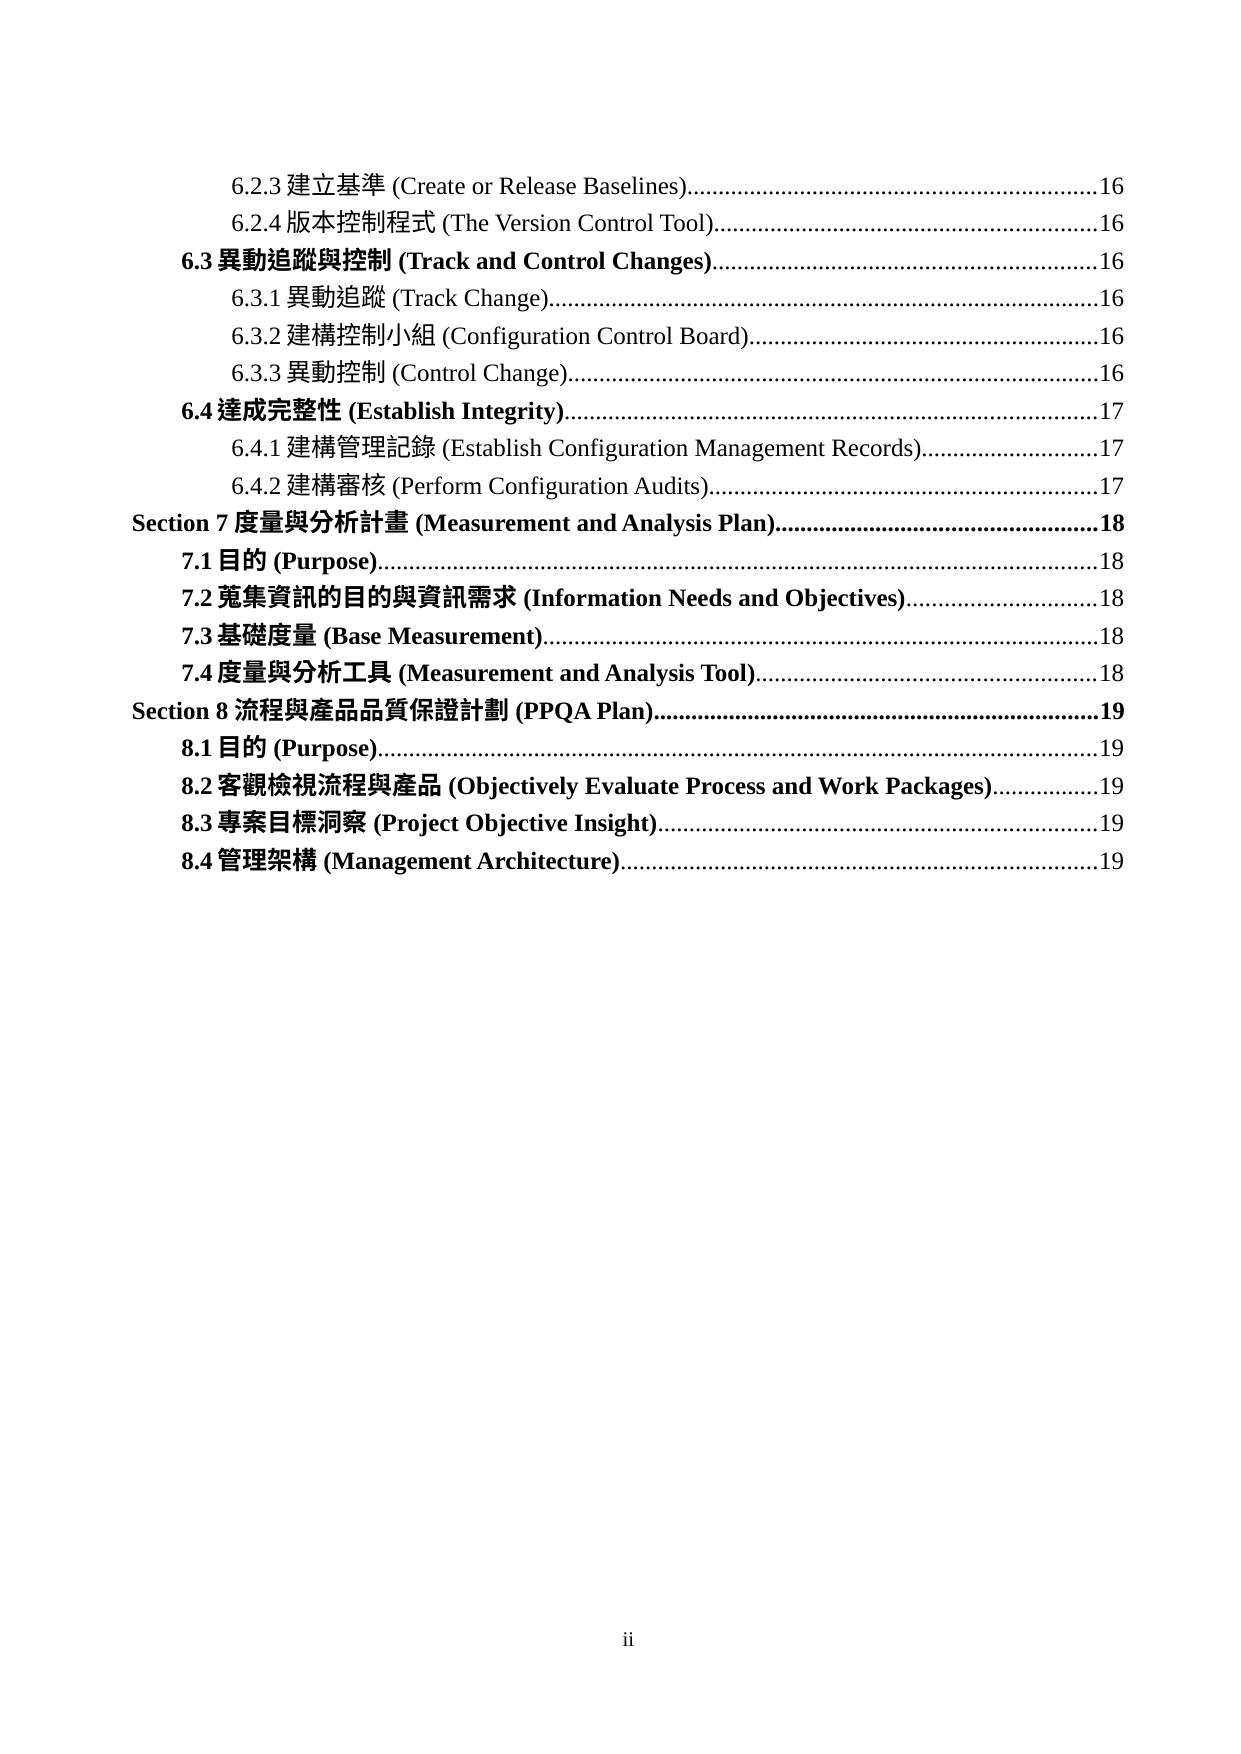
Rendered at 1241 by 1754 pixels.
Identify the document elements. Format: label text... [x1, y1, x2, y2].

text 8.1目的 (Purpose) 19 [181, 727, 1125, 764]
text 6.2.4版本控制程式 (The Version Control Tool) 16 [231, 202, 1125, 239]
text 7.4度量與分析工具 (Measurement and Analysis Tool) 18 [181, 652, 1125, 689]
text 6.3.3異動控制 (Control Change) 16 [231, 352, 1125, 389]
text 6.4.1建構管理記錄 (Establish Configuration Management Records) 17 [231, 427, 1125, 464]
text 6.4.2建構審核 (Perform Configuration Audits) 17 [231, 464, 1125, 502]
text 7.2蒐集資訊的目的與資訊需求 (Information Needs and Objectives) 18 [181, 577, 1125, 614]
text 8.3專案目標洞察 (Project Objective Insight) 19 [181, 802, 1125, 839]
text 6.2.3建立基準 (Create or Release Baselines) 16 [231, 164, 1125, 202]
text 8.2客觀檢視流程與產品 (Objectively Evaluate Process and Work Packages) 19 [181, 764, 1125, 802]
text 6.3異動追蹤與控制 (Track and Control Changes) 16 [181, 239, 1125, 277]
text 7.1目的 (Purpose) 18 [181, 539, 1125, 577]
text Section 8 流程與產品品質保證計劃 (PPQA Plan) 19 [131, 689, 1125, 727]
text 6.3.2建構控制小組 (Configuration Control Board) 16 [231, 314, 1125, 352]
text 7.3基礎度量 (Base Measurement) 18 [181, 614, 1125, 652]
text 8.4管理架構 (Management Architecture) 19 [181, 839, 1125, 877]
text 6.3.1異動追蹤 (Track Change) 16 [231, 277, 1125, 314]
text Section 7 度量與分析計畫 (Measurement and Analysis Plan) 18 [131, 502, 1125, 539]
text 6.4達成完整性 (Establish Integrity) 17 [181, 389, 1125, 427]
